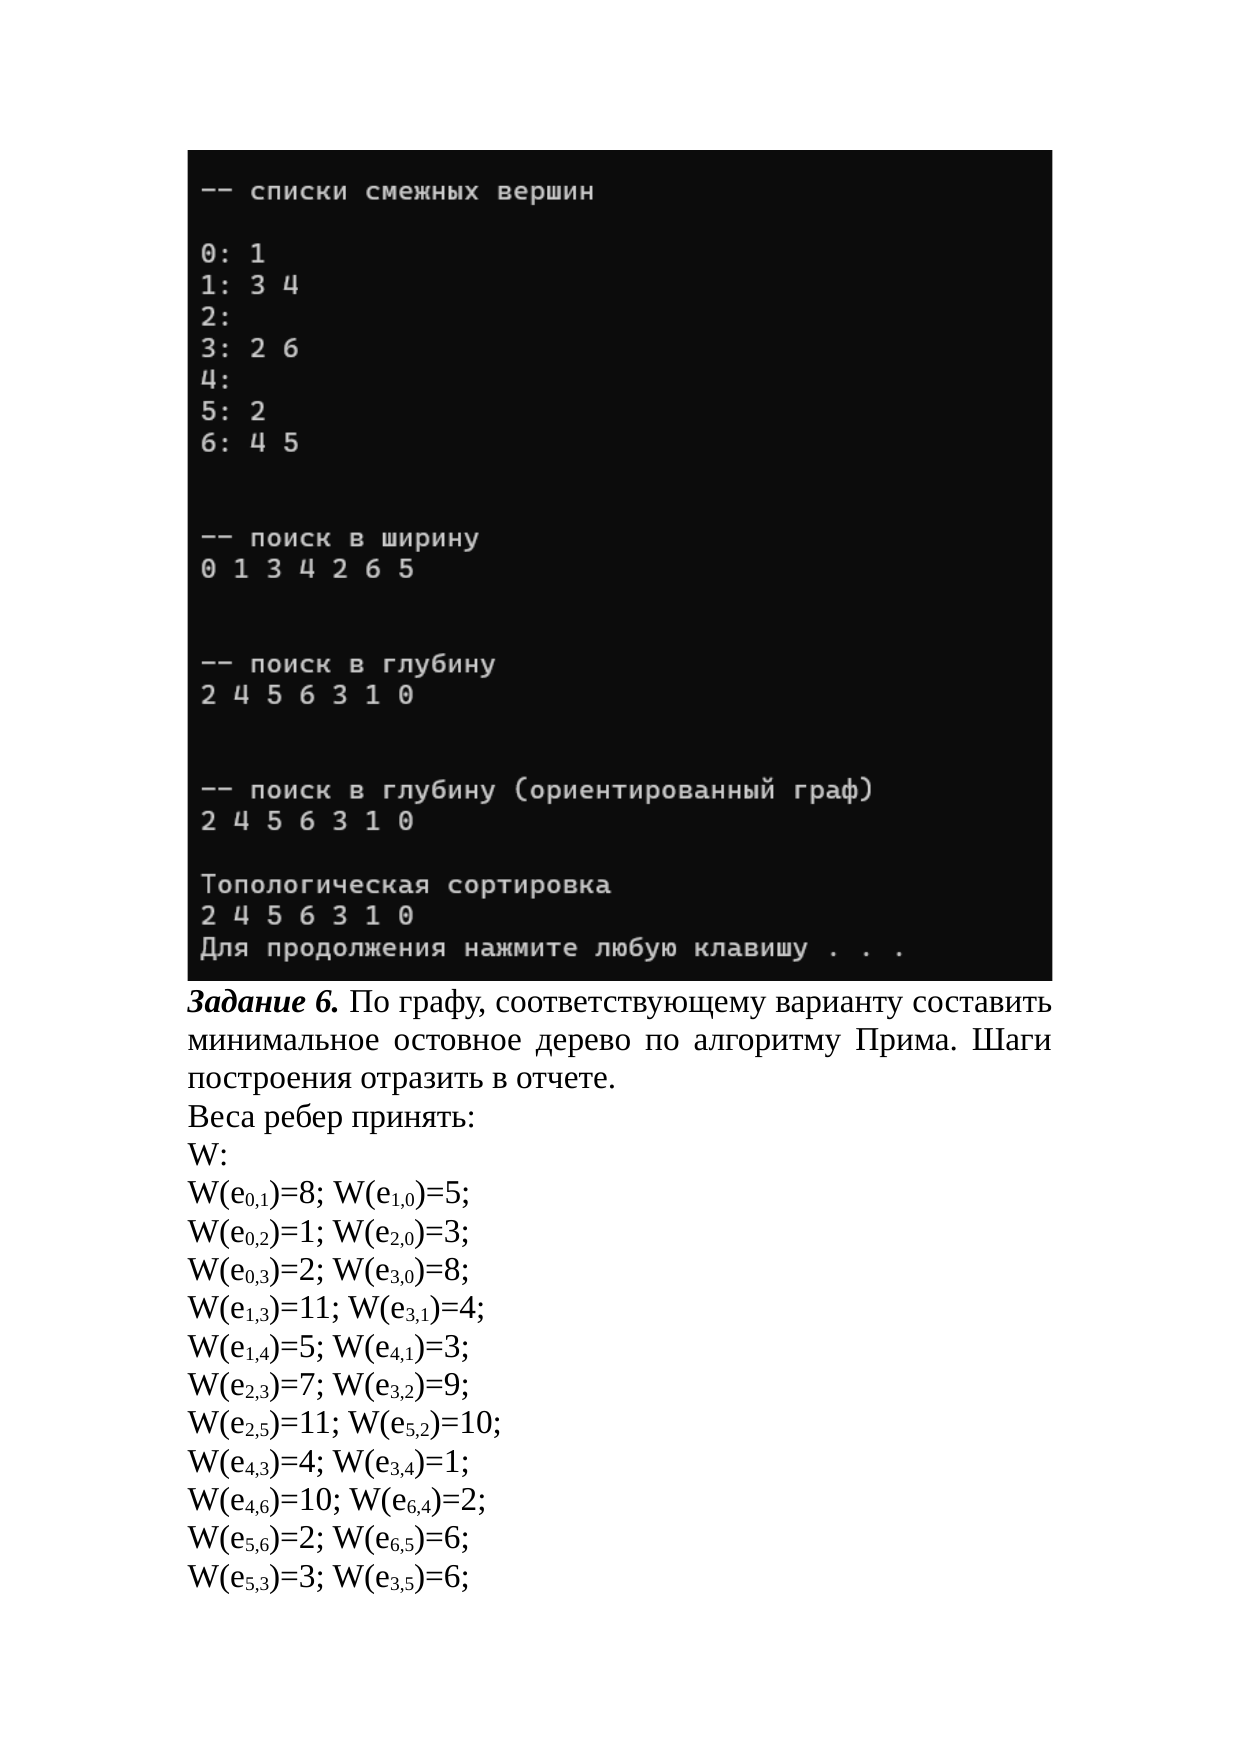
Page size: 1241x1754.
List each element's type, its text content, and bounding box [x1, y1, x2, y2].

picture [187, 150, 1053, 981]
text W(e5,6)=2; W(e6,5)=6; [187, 1517, 1053, 1556]
text W(e4,3)=4; W(e3,4)=1; [187, 1441, 1053, 1479]
text W(e0,3)=2; W(e3,0)=8; [187, 1249, 1053, 1287]
text W(e4,6)=10; W(e6,4)=2; [187, 1479, 1053, 1517]
text W(e1,4)=5; W(e4,1)=3; [187, 1326, 1053, 1364]
text W: [187, 1134, 1053, 1172]
text W(e1,3)=11; W(e3,1)=4; [187, 1287, 1053, 1326]
text Задание 6. По графу, соответствующему варианту составить минимальное остовное дерево по алгоритму Прима. Шаги построения отразить в отчете. [187, 981, 1053, 1096]
text W(e2,3)=7; W(e3,2)=9; [187, 1364, 1053, 1402]
text W(e0,1)=8; W(e1,0)=5; [187, 1172, 1053, 1211]
text W(e5,3)=3; W(e3,5)=6; [187, 1556, 1053, 1594]
text Веса ребер принять: [187, 1096, 1053, 1134]
text W(e0,2)=1; W(e2,0)=3; [187, 1211, 1053, 1249]
text W(e2,5)=11; W(e5,2)=10; [187, 1402, 1053, 1441]
